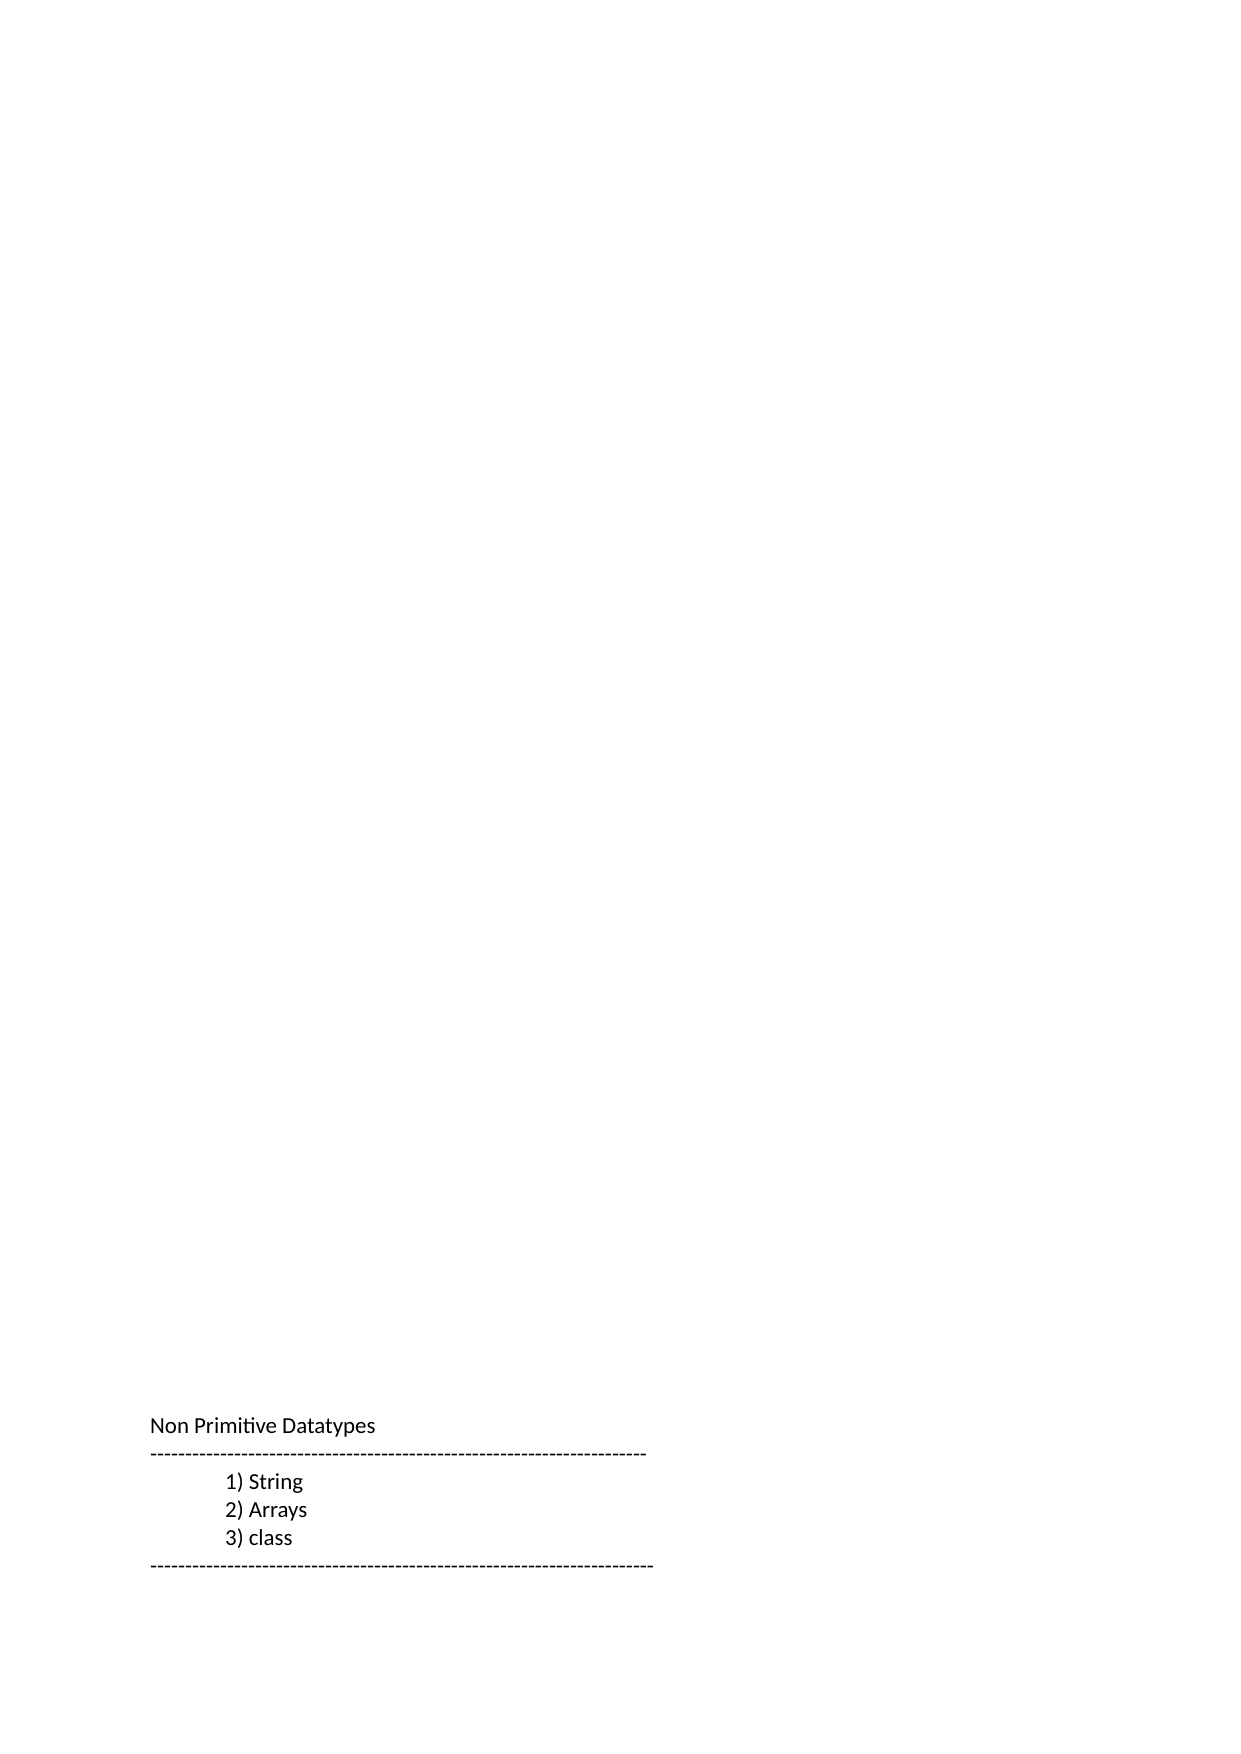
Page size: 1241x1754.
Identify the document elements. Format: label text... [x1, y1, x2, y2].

text 3) class [150, 1523, 1090, 1551]
text 1) String [150, 1467, 1090, 1495]
text 2) Arrays [150, 1495, 1090, 1523]
text ----------------------------------------------------------------------- [150, 1439, 1090, 1467]
text Non Primitive Datatypes [150, 1411, 1090, 1439]
text ------------------------------------------------------------------------ [150, 1551, 1090, 1579]
